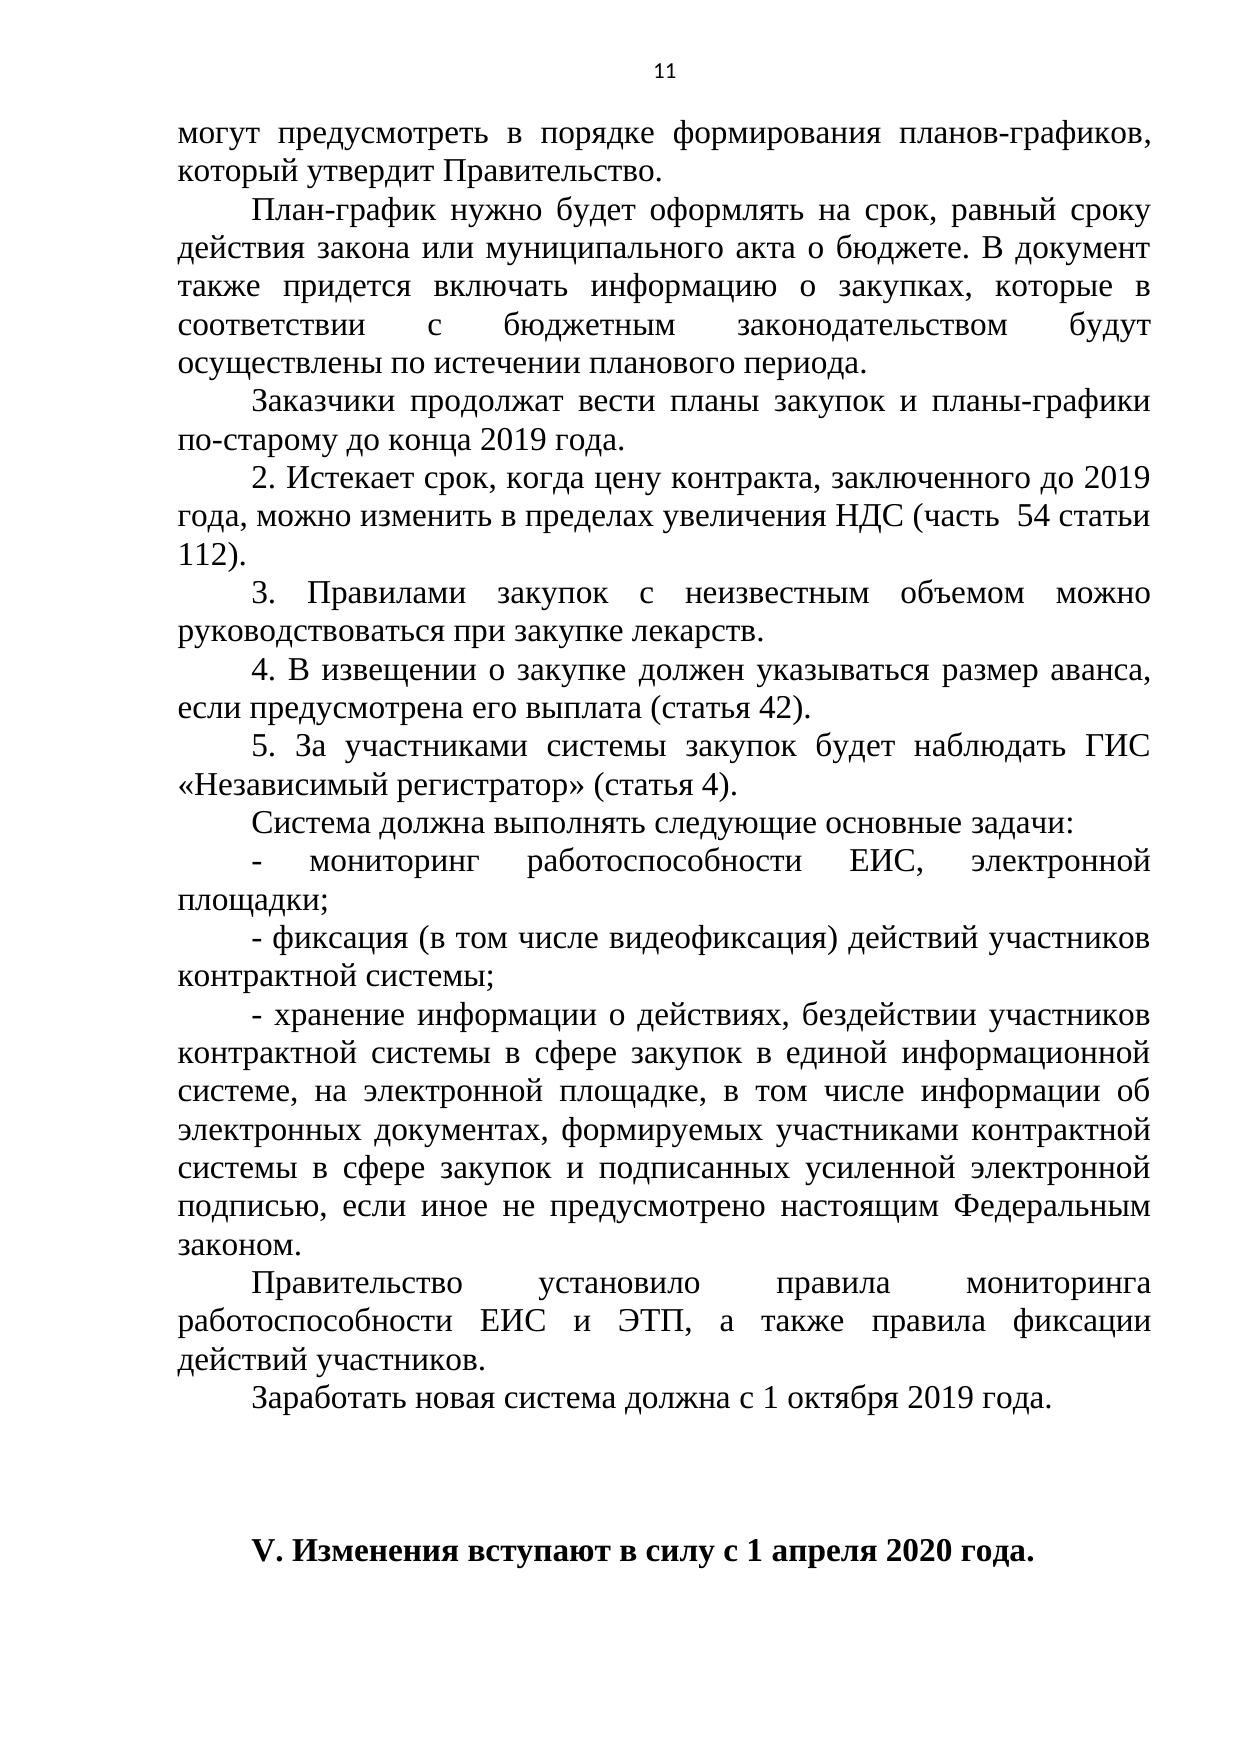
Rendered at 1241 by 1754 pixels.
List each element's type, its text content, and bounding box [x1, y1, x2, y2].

text Заработать новая система должна с 1 октября 2019 года. [177, 1377, 1152, 1415]
text Заказчики продолжат вести планы закупок и планы-графики по-старому до конца 2019 года. [177, 380, 1152, 457]
text 5. За участниками системы закупок будет наблюдать ГИС «Независимый регистратор» (статья 4). [177, 725, 1152, 802]
text V. Изменения вступают в силу с 1 апреля 2020 года. [177, 1530, 1152, 1569]
text 3. Правилами закупок с неизвестным объемом можно руководствоваться при закупке лекарств. [177, 572, 1152, 649]
text Система должна выполнять следующие основные задачи: [177, 802, 1152, 840]
text Правительство установило правила мониторинга работоспособности ЕИС и ЭТП, а также правила фиксации действий участников. [177, 1262, 1152, 1377]
text 2. Истекает срок, когда цену контракта, заключенного до 2019 года, можно изменить в пределах увеличения НДС (часть 54 статьи 112). [177, 457, 1152, 572]
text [177, 112, 1152, 189]
text 4. В извещении о закупке должен указываться размер аванса, если предусмотрена его выплата (статья 42). [177, 649, 1152, 725]
text - хранение информации о действиях, бездействии участников контрактной системы в сфере закупок в единой информационной системе, на электронной площадке, в том числе информации об электронных документах, формируемых участниками контрактной системы в сфере закупок и подписанных усиленной электронной подписью, если иное не предусмотрено настоящим Федеральным законом. [177, 994, 1152, 1262]
text - мониторинг работоспособности ЕИС, электронной площадки; [177, 840, 1152, 917]
text - фиксация (в том числе видеофиксация) действий участников контрактной системы; [177, 917, 1152, 994]
text План-график нужно будет оформлять на срок, равный сроку действия закона или муниципального акта о бюджете. В документ также придется включать информацию о закупках, которые в соответствии с бюджетным законодательством будут осуществлены по истечении планового периода. [177, 189, 1152, 380]
